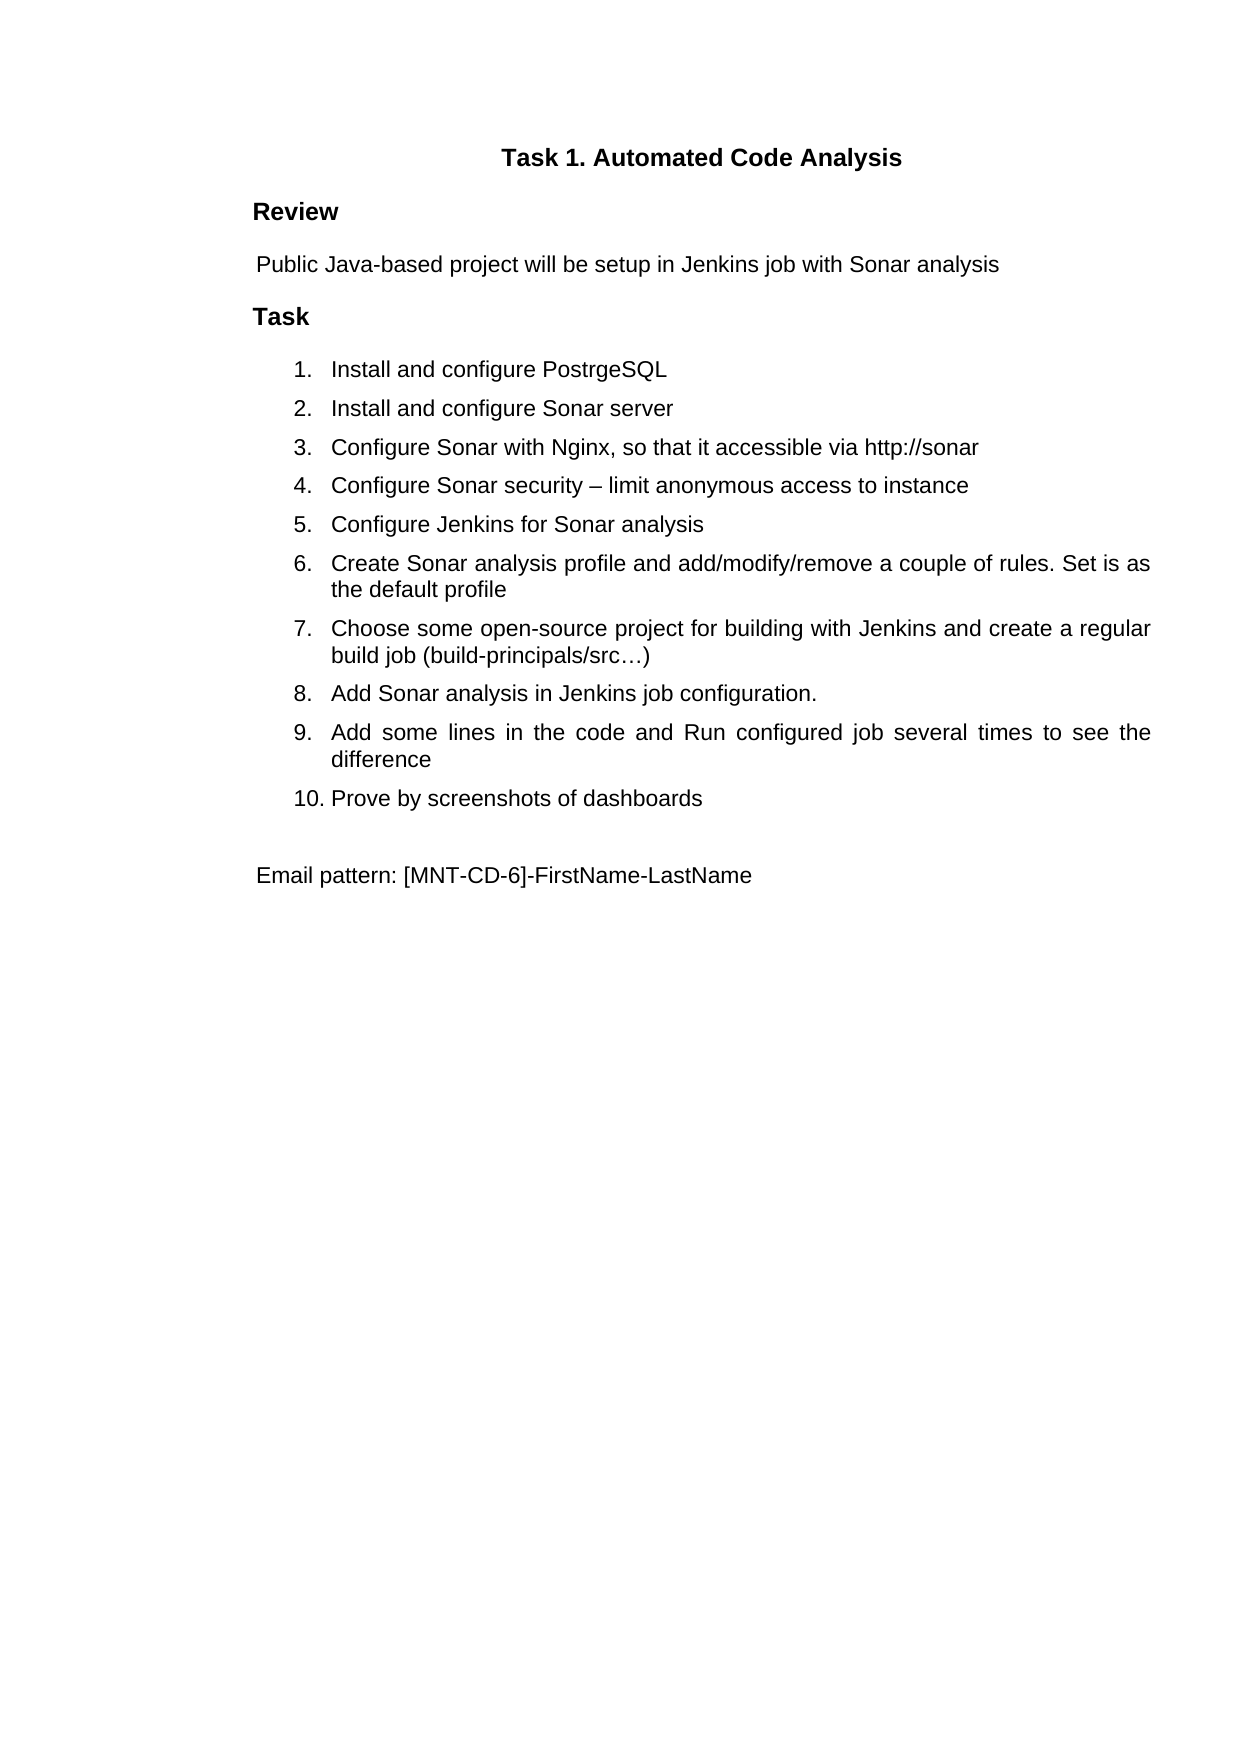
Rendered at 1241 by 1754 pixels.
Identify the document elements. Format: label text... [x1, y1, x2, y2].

list Choose some open-source project for building with Jenkins and create a regular build job (build-principals/src…) [293, 615, 1152, 668]
list Install and configure Sonar server [293, 394, 1152, 421]
subtitle Task [252, 302, 1152, 331]
list Configure Sonar security – limit anonymous access to instance [293, 472, 1152, 499]
list Prove by screenshots of dashboards [293, 784, 1152, 811]
list Configure Sonar with Nginx, so that it accessible via http://sonar [293, 433, 1152, 460]
text Public Java-based project will be setup in Jenkins job with Sonar analysis [214, 251, 1152, 277]
list Create Sonar analysis profile and add/modify/remove a couple of rules. Set is as the default profile [293, 550, 1152, 603]
text Email pattern: [MNT-CD-6]-FirstName-LastName [214, 862, 1152, 888]
list Install and configure PostrgeSQL [293, 356, 1152, 382]
subtitle Task 1. Automated Code Analysis [252, 143, 1152, 172]
list Configure Jenkins for Sonar analysis [293, 511, 1152, 537]
list Add Sonar analysis in Jenkins job configuration. [293, 680, 1152, 707]
subtitle Review [252, 197, 1152, 226]
list Add some lines in the code and Run configured job several times to see the difference [293, 719, 1152, 772]
